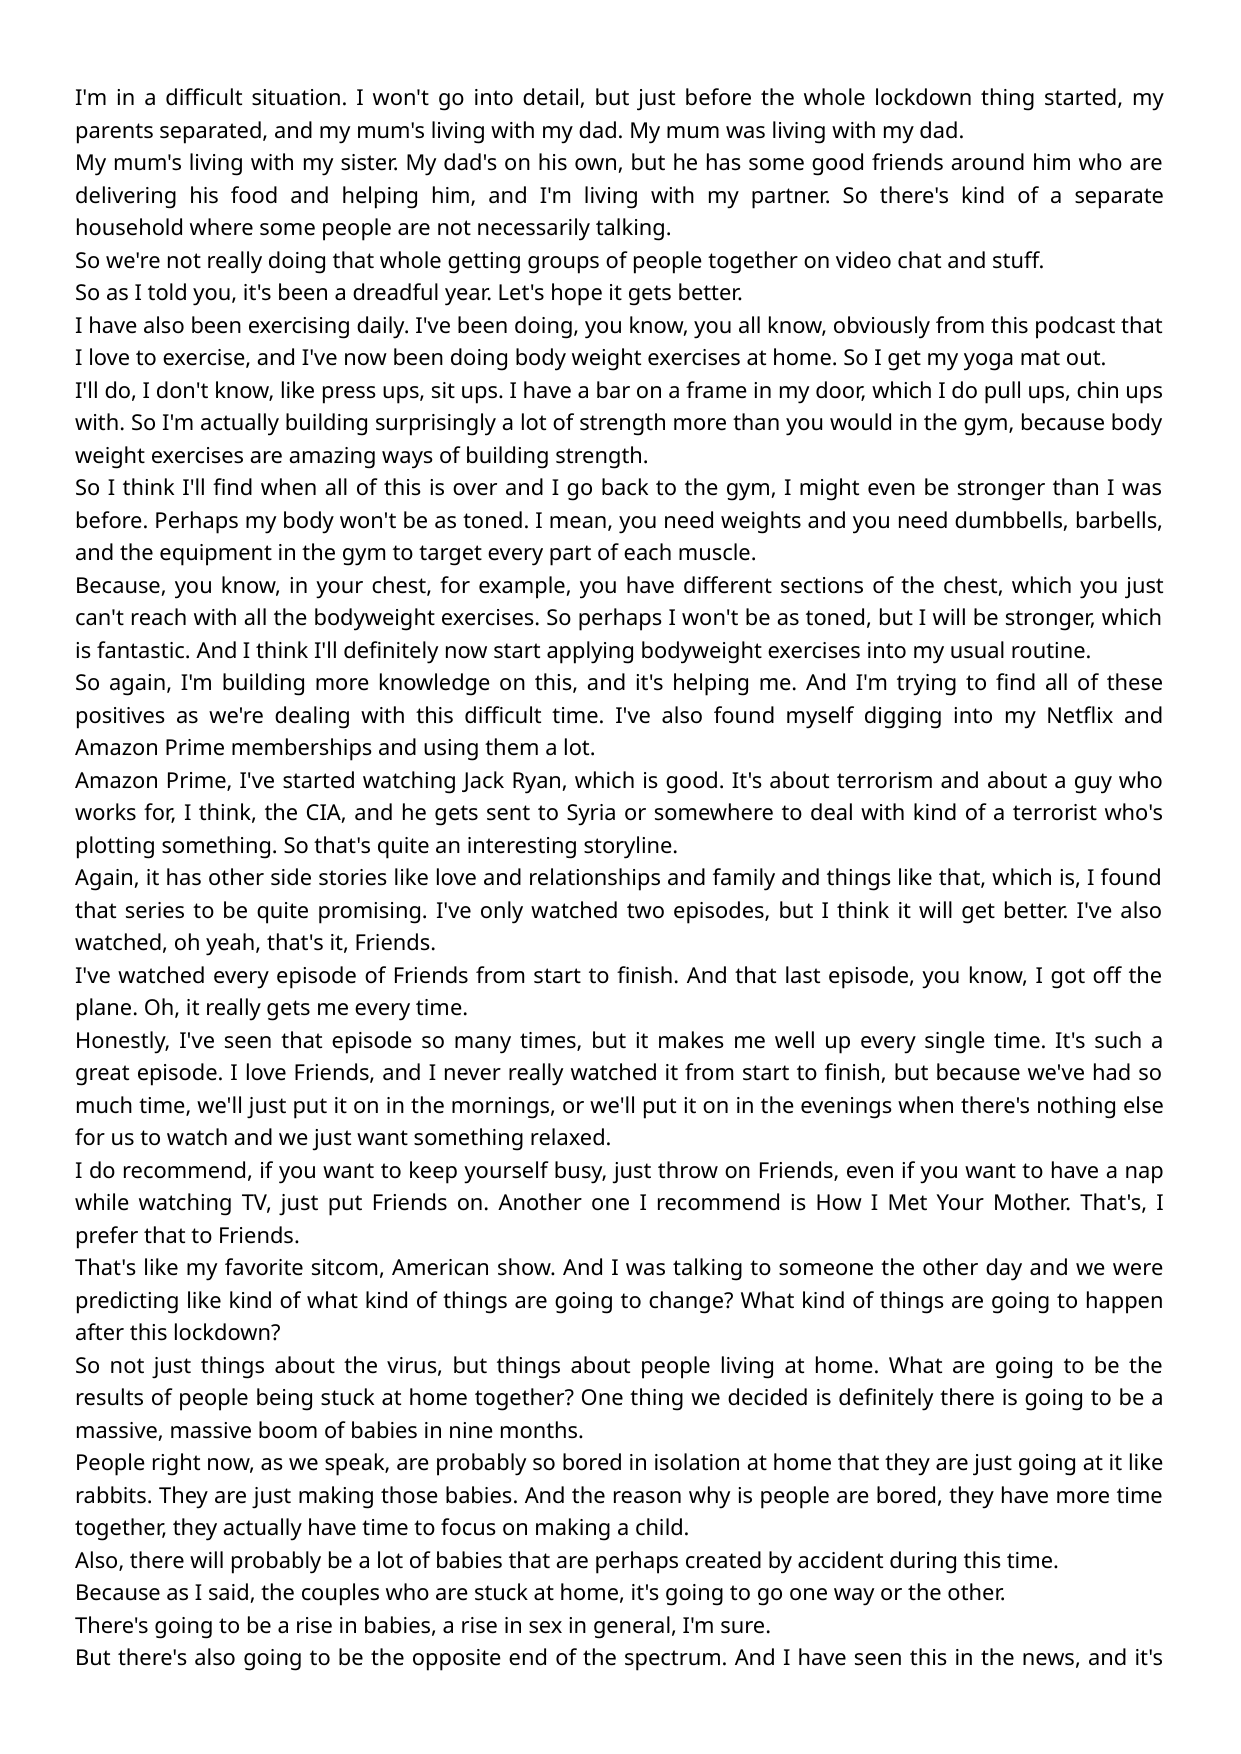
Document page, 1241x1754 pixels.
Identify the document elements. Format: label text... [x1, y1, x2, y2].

text So not just things about the virus, but things about people living at home. What are going to be the results of people being stuck at home together? One thing we decided is definitely there is going to be a massive, massive boom of babies in nine months. [75, 1348, 1165, 1446]
text There's going to be a rise in babies, a rise in sex in general, I'm sure. [75, 1608, 1165, 1641]
text Honestly, I've seen that episode so many times, but it makes me well up every single time. It's such a great episode. I love Friends, and I never really watched it from start to finish, but because we've had so much time, we'll just put it on in the mornings, or we'll put it on in the evenings when there's nothing else for us to watch and we just want something relaxed. [75, 1023, 1165, 1153]
text My mum's living with my sister. My dad's on his own, but he has some good friends around him who are delivering his food and helping him, and I'm living with my partner. So there's kind of a separate household where some people are not necessarily talking. [75, 146, 1165, 243]
text People right now, as we speak, are probably so bored in isolation at home that they are just going at it like rabbits. They are just making those babies. And the reason why is people are bored, they have more time together, they actually have time to focus on making a child. [75, 1446, 1165, 1543]
text I'll do, I don't know, like press ups, sit ups. I have a bar on a frame in my door, which I do pull ups, chin ups with. So I'm actually building surprisingly a lot of strength more than you would in the gym, because body weight exercises are amazing ways of building strength. [75, 373, 1165, 471]
text Because, you know, in your chest, for example, you have different sections of the chest, which you just can't reach with all the bodyweight exercises. So perhaps I won't be as toned, but I will be stronger, which is fantastic. And I think I'll definitely now start applying bodyweight exercises into my usual routine. [75, 568, 1165, 666]
text So we're not really doing that whole getting groups of people together on video chat and stuff. [75, 243, 1165, 276]
text I have also been exercising daily. I've been doing, you know, you all know, obviously from this podcast that I love to exercise, and I've now been doing body weight exercises at home. So I get my yoga mat out. [75, 308, 1165, 373]
text I've watched every episode of Friends from start to finish. And that last episode, you know, I got off the plane. Oh, it really gets me every time. [75, 958, 1165, 1023]
text I do recommend, if you want to keep yourself busy, just throw on Friends, even if you want to have a nap while watching TV, just put Friends on. Another one I recommend is How I Met Your Mother. That's, I prefer that to Friends. [75, 1153, 1165, 1251]
text Also, there will probably be a lot of babies that are perhaps created by accident during this time. [75, 1543, 1165, 1576]
text Because as I said, the couples who are stuck at home, it's going to go one way or the other. [75, 1576, 1165, 1608]
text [75, 1641, 1165, 1673]
text Again, it has other side stories like love and relationships and family and things like that, which is, I found that series to be quite promising. I've only watched two episodes, but I think it will get better. I've also watched, oh yeah, that's it, Friends. [75, 861, 1165, 958]
text That's like my favorite sitcom, American show. And I was talking to someone the other day and we were predicting like kind of what kind of things are going to change? What kind of things are going to happen after this lockdown? [75, 1251, 1165, 1348]
text So I think I'll find when all of this is over and I go back to the gym, I might even be stronger than I was before. Perhaps my body won't be as toned. I mean, you need weights and you need dumbbells, barbells, and the equipment in the gym to target every part of each muscle. [75, 471, 1165, 568]
text I'm in a difficult situation. I won't go into detail, but just before the whole lockdown thing started, my parents separated, and my mum's living with my dad. My mum was living with my dad. [75, 81, 1165, 146]
text So as I told you, it's been a dreadful year. Let's hope it gets better. [75, 276, 1165, 308]
text Amazon Prime, I've started watching Jack Ryan, which is good. It's about terrorism and about a guy who works for, I think, the CIA, and he gets sent to Syria or somewhere to deal with kind of a terrorist who's plotting something. So that's quite an interesting storyline. [75, 763, 1165, 861]
text So again, I'm building more knowledge on this, and it's helping me. And I'm trying to find all of these positives as we're dealing with this difficult time. I've also found myself digging into my Netflix and Amazon Prime memberships and using them a lot. [75, 666, 1165, 763]
